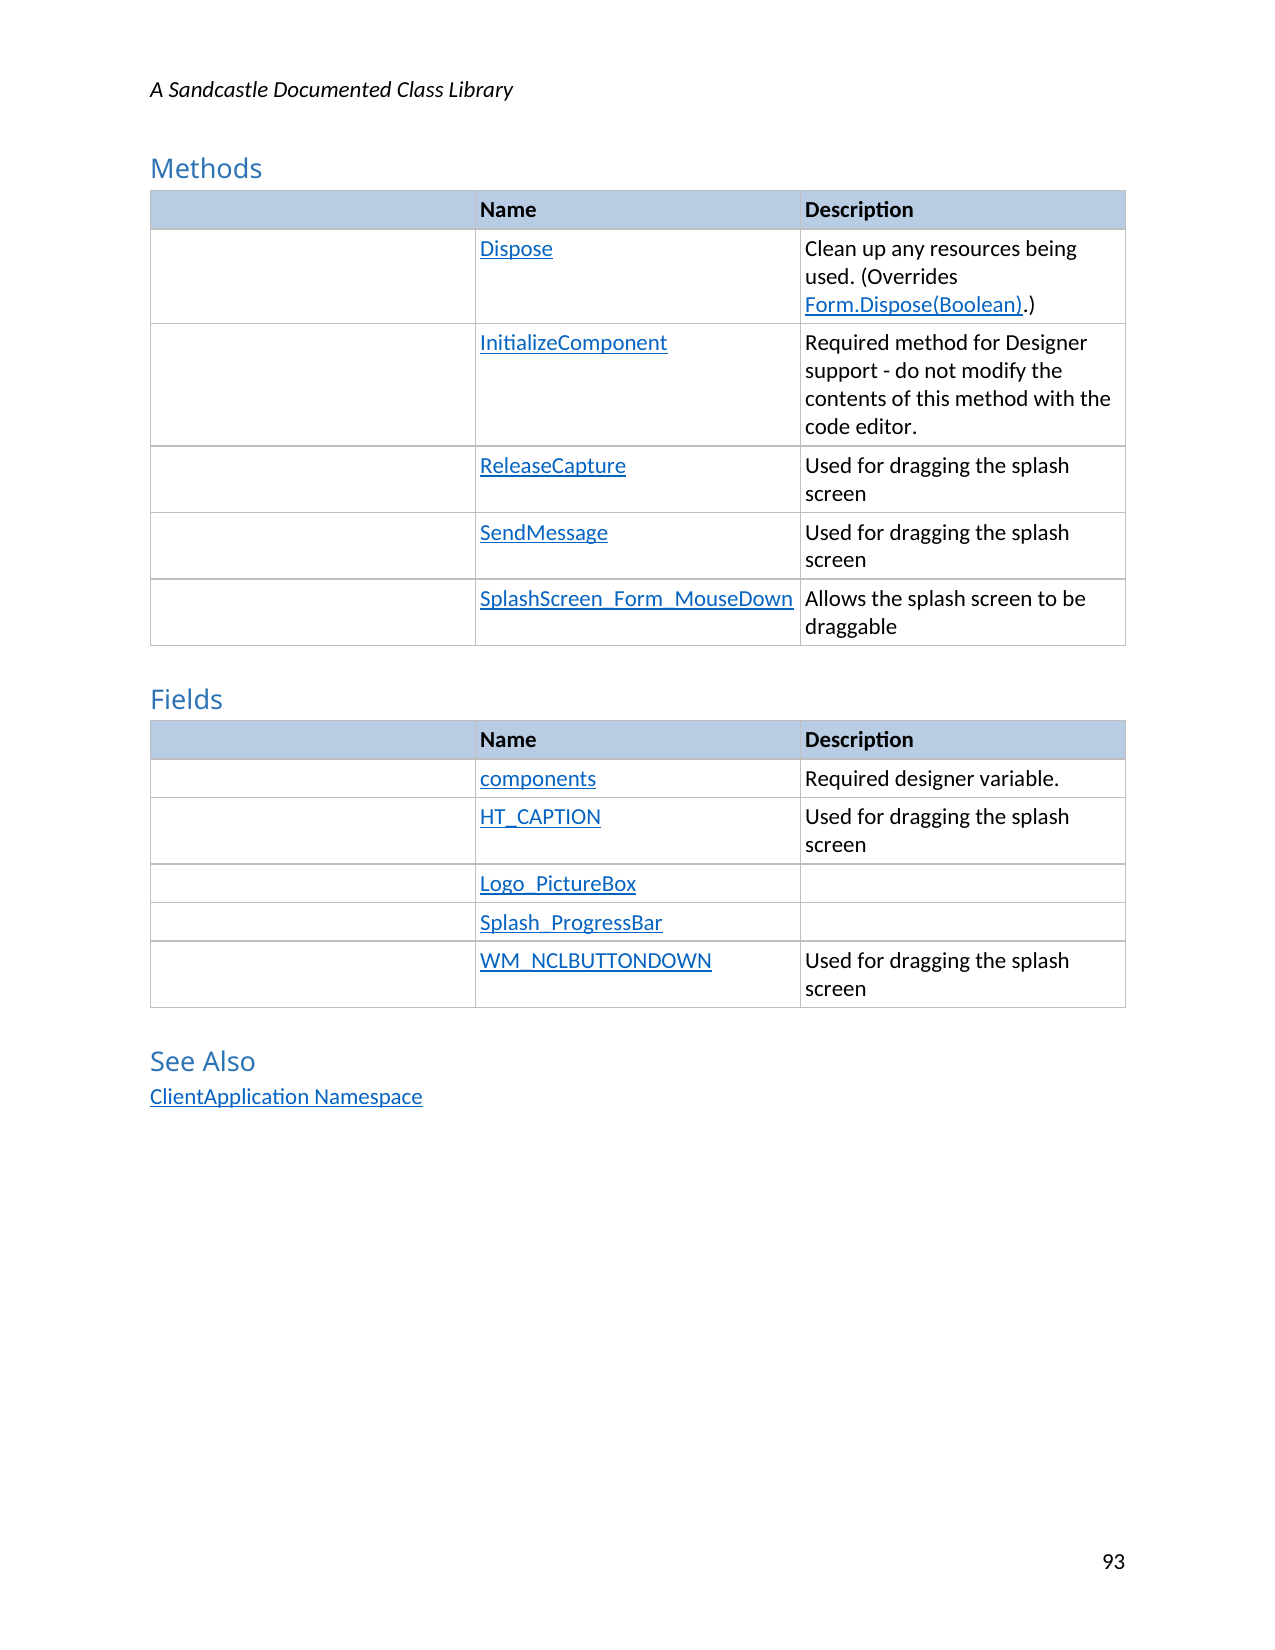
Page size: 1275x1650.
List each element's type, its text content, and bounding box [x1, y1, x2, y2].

table_cell HT_CAPTION [476, 798, 800, 863]
text ClientApplication Namespace [150, 1082, 1125, 1110]
table_cell SendMessage [476, 513, 800, 578]
table_header Name [476, 721, 800, 758]
table_cell [151, 942, 475, 1007]
table_cell [151, 230, 475, 322]
table_cell WM_NCLBUTTONDOWN [476, 942, 800, 1007]
table_cell SplashScreen_Form_MouseDown [476, 580, 800, 645]
table_cell Clean up any resources being used. (Overrides Form.Dispose(Boolean).) [801, 230, 1125, 322]
table_cell [801, 903, 1125, 940]
table_cell Used for dragging the splash screen [801, 513, 1125, 578]
table_cell ReleaseCapture [476, 447, 800, 512]
table_cell Logo_PictureBox [476, 865, 800, 902]
table_cell [151, 903, 475, 940]
table_header Description [801, 721, 1125, 758]
table_cell Splash_ProgressBar [476, 903, 800, 940]
subtitle Fields [150, 680, 1125, 717]
subtitle See Also [150, 1042, 1125, 1079]
table_header [151, 721, 475, 758]
table_cell InitializeComponent [476, 324, 800, 445]
table_cell [151, 513, 475, 578]
table_cell [151, 865, 475, 902]
table_header [151, 191, 475, 228]
subtitle Methods [150, 150, 1125, 187]
table_cell Required designer variable. [801, 760, 1125, 796]
table_cell Used for dragging the splash screen [801, 447, 1125, 512]
table_header Description [801, 191, 1125, 228]
table_header Name [476, 191, 800, 228]
table_cell [151, 798, 475, 863]
table_cell Required method for Designer support - do not modify the contents of this method with the code editor. [801, 324, 1125, 445]
table_cell Used for dragging the splash screen [801, 798, 1125, 863]
table_cell components [476, 760, 800, 796]
table_cell [801, 865, 1125, 902]
table_cell Used for dragging the splash screen [801, 942, 1125, 1007]
table_cell [151, 324, 475, 445]
table_cell [151, 580, 475, 645]
table_cell Allows the splash screen to be draggable [801, 580, 1125, 645]
table_cell Dispose [476, 230, 800, 322]
table_cell [151, 447, 475, 512]
table_cell [151, 760, 475, 796]
